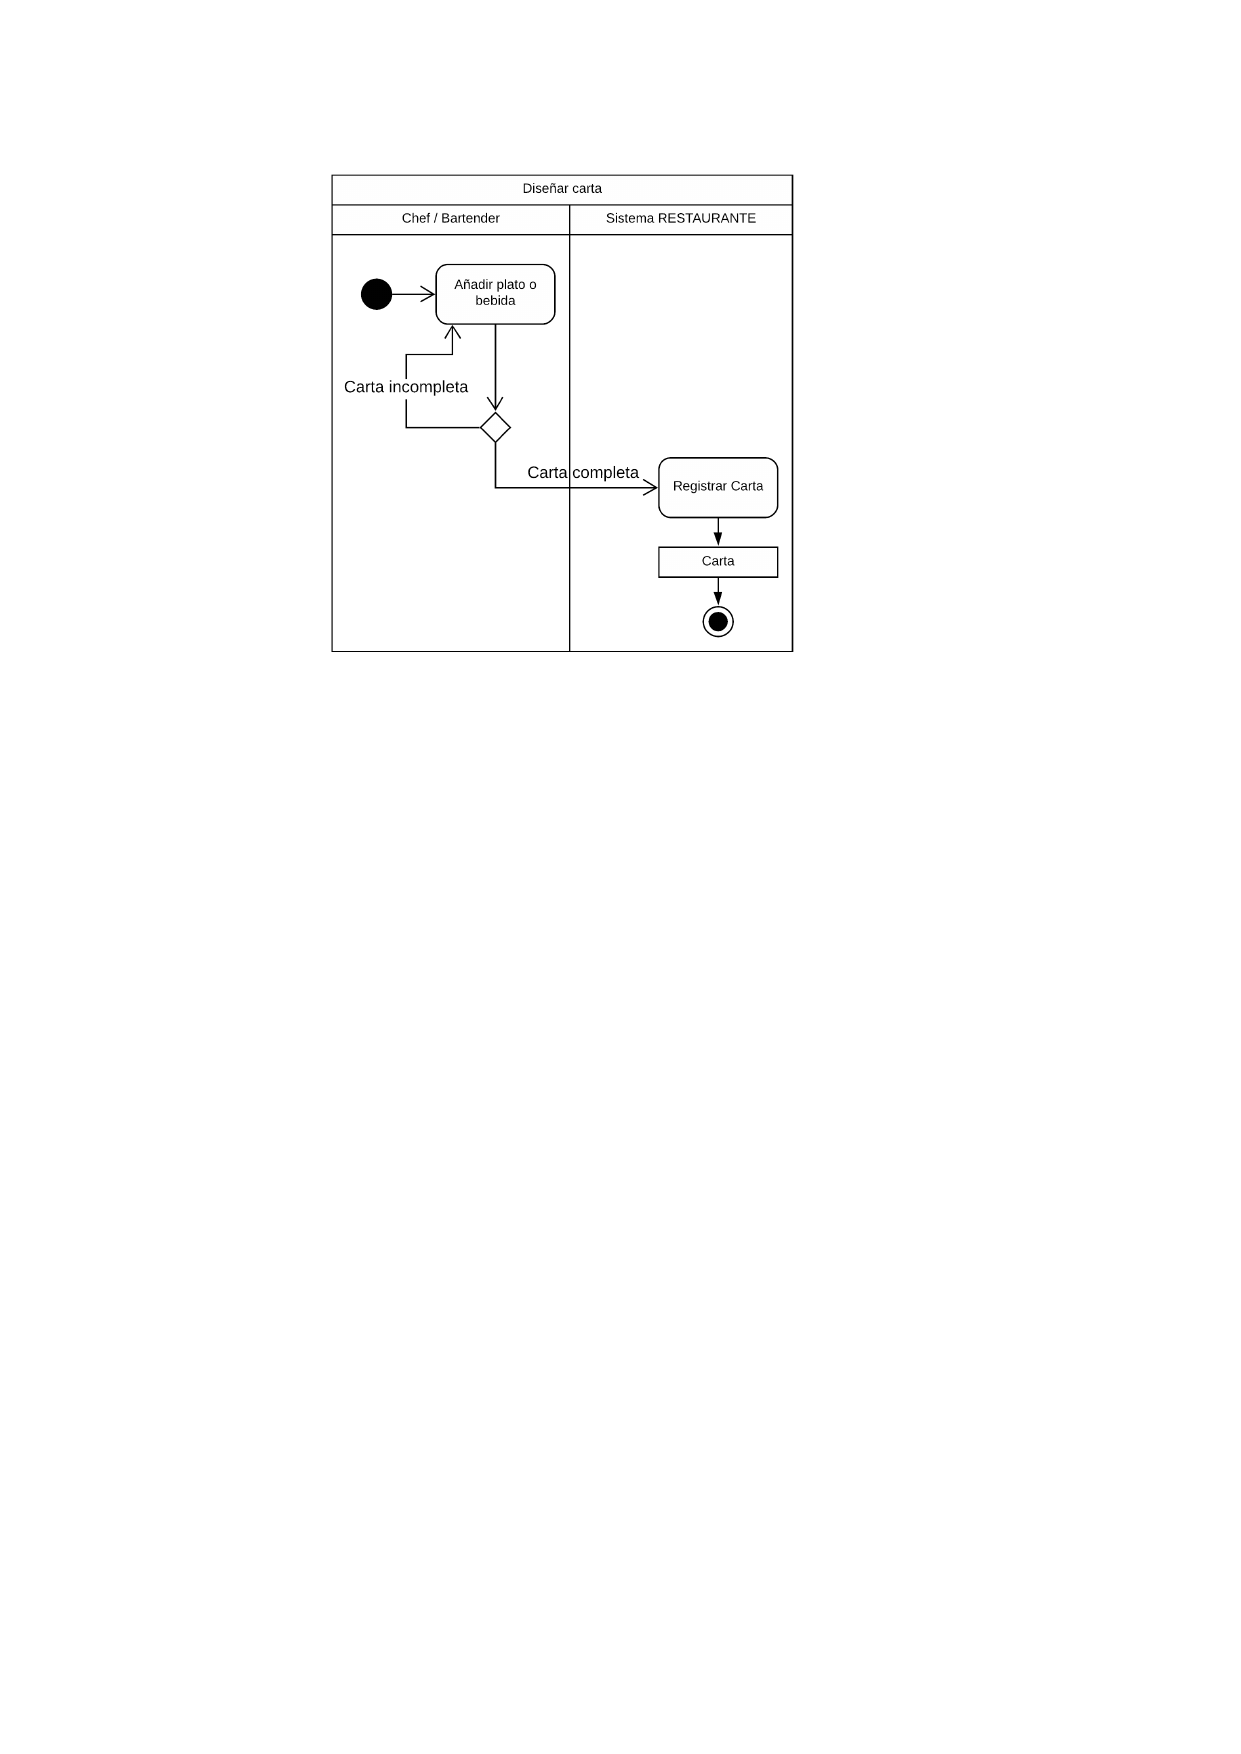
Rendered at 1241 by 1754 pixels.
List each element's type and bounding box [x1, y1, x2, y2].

picture [300, 150, 822, 682]
